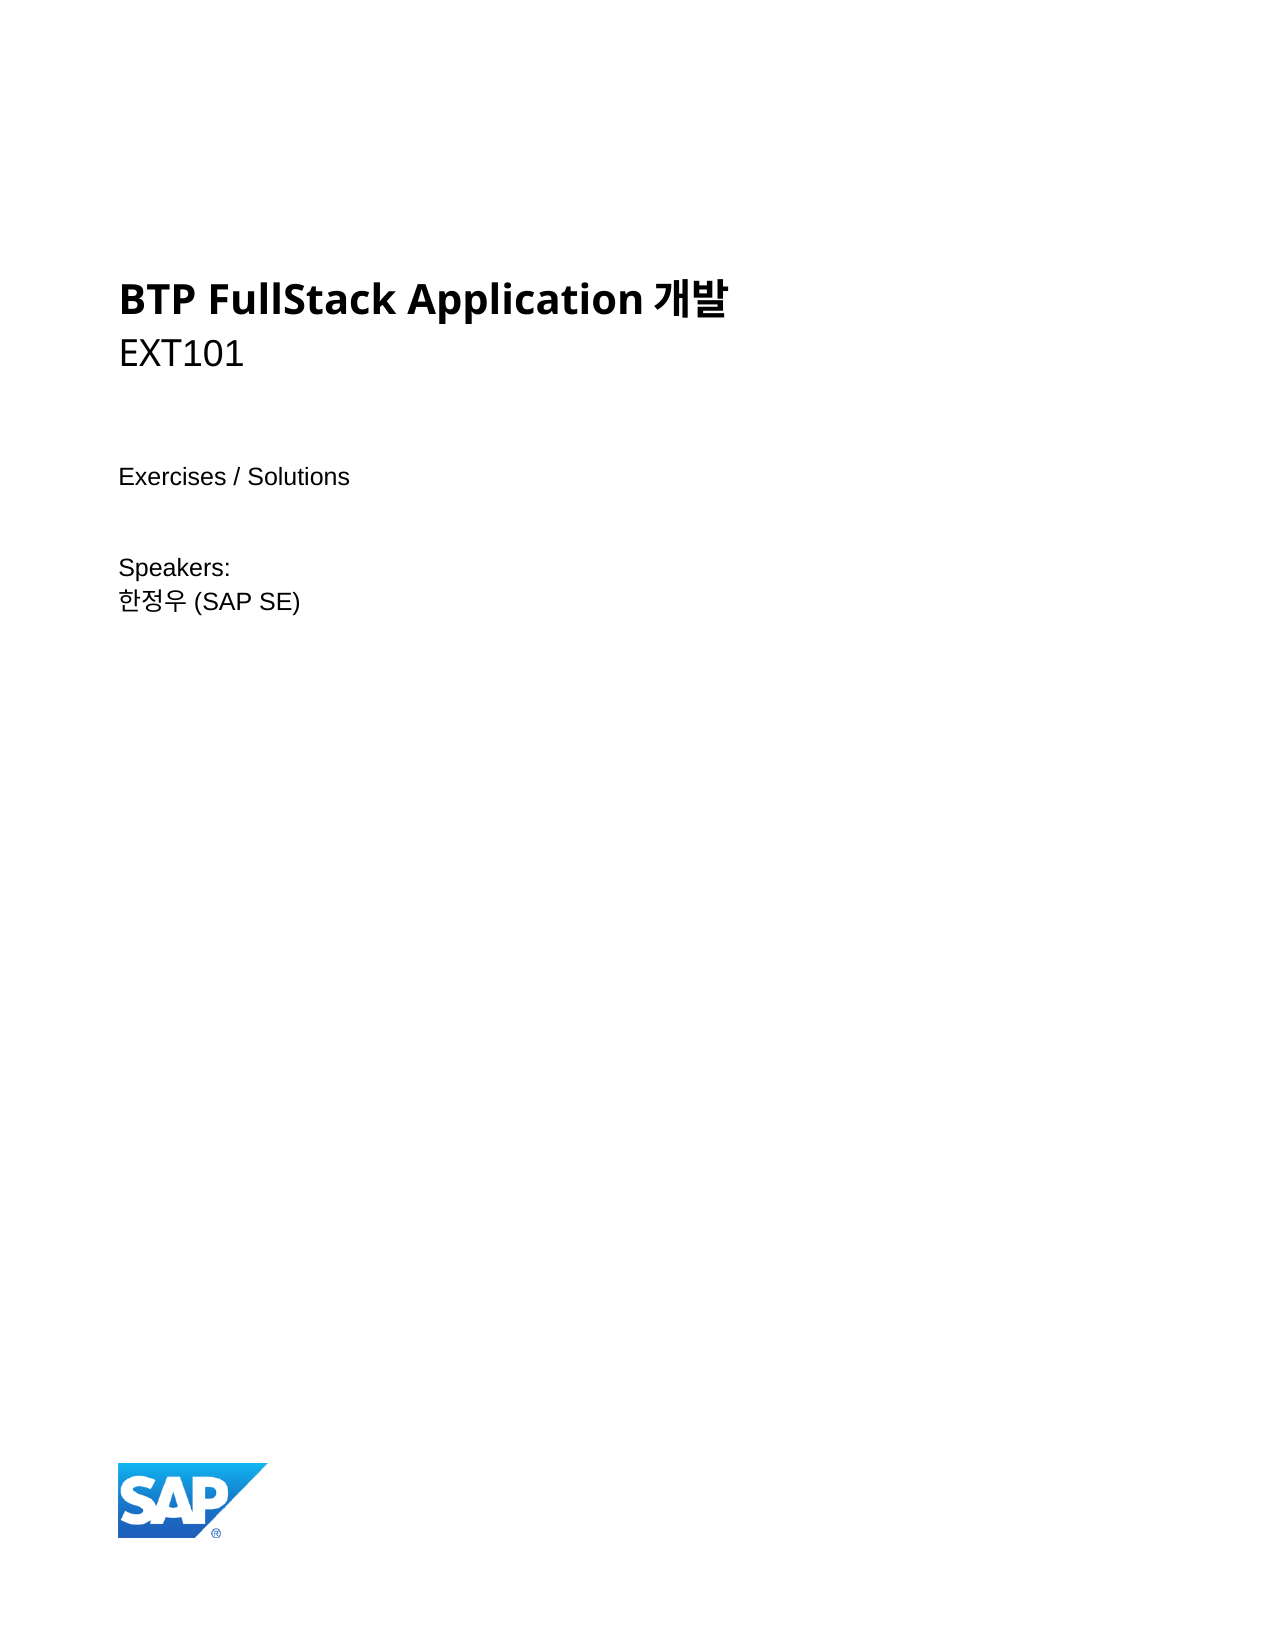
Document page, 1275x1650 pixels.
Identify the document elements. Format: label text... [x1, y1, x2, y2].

text Speakers: 한정우 (SAP SE) [118, 553, 1157, 618]
title BTP FullStack Application개발 [118, 266, 1157, 326]
picture [118, 1465, 268, 1538]
text Exercises / Solutions [118, 462, 1157, 520]
text EXT101 [118, 326, 1157, 377]
